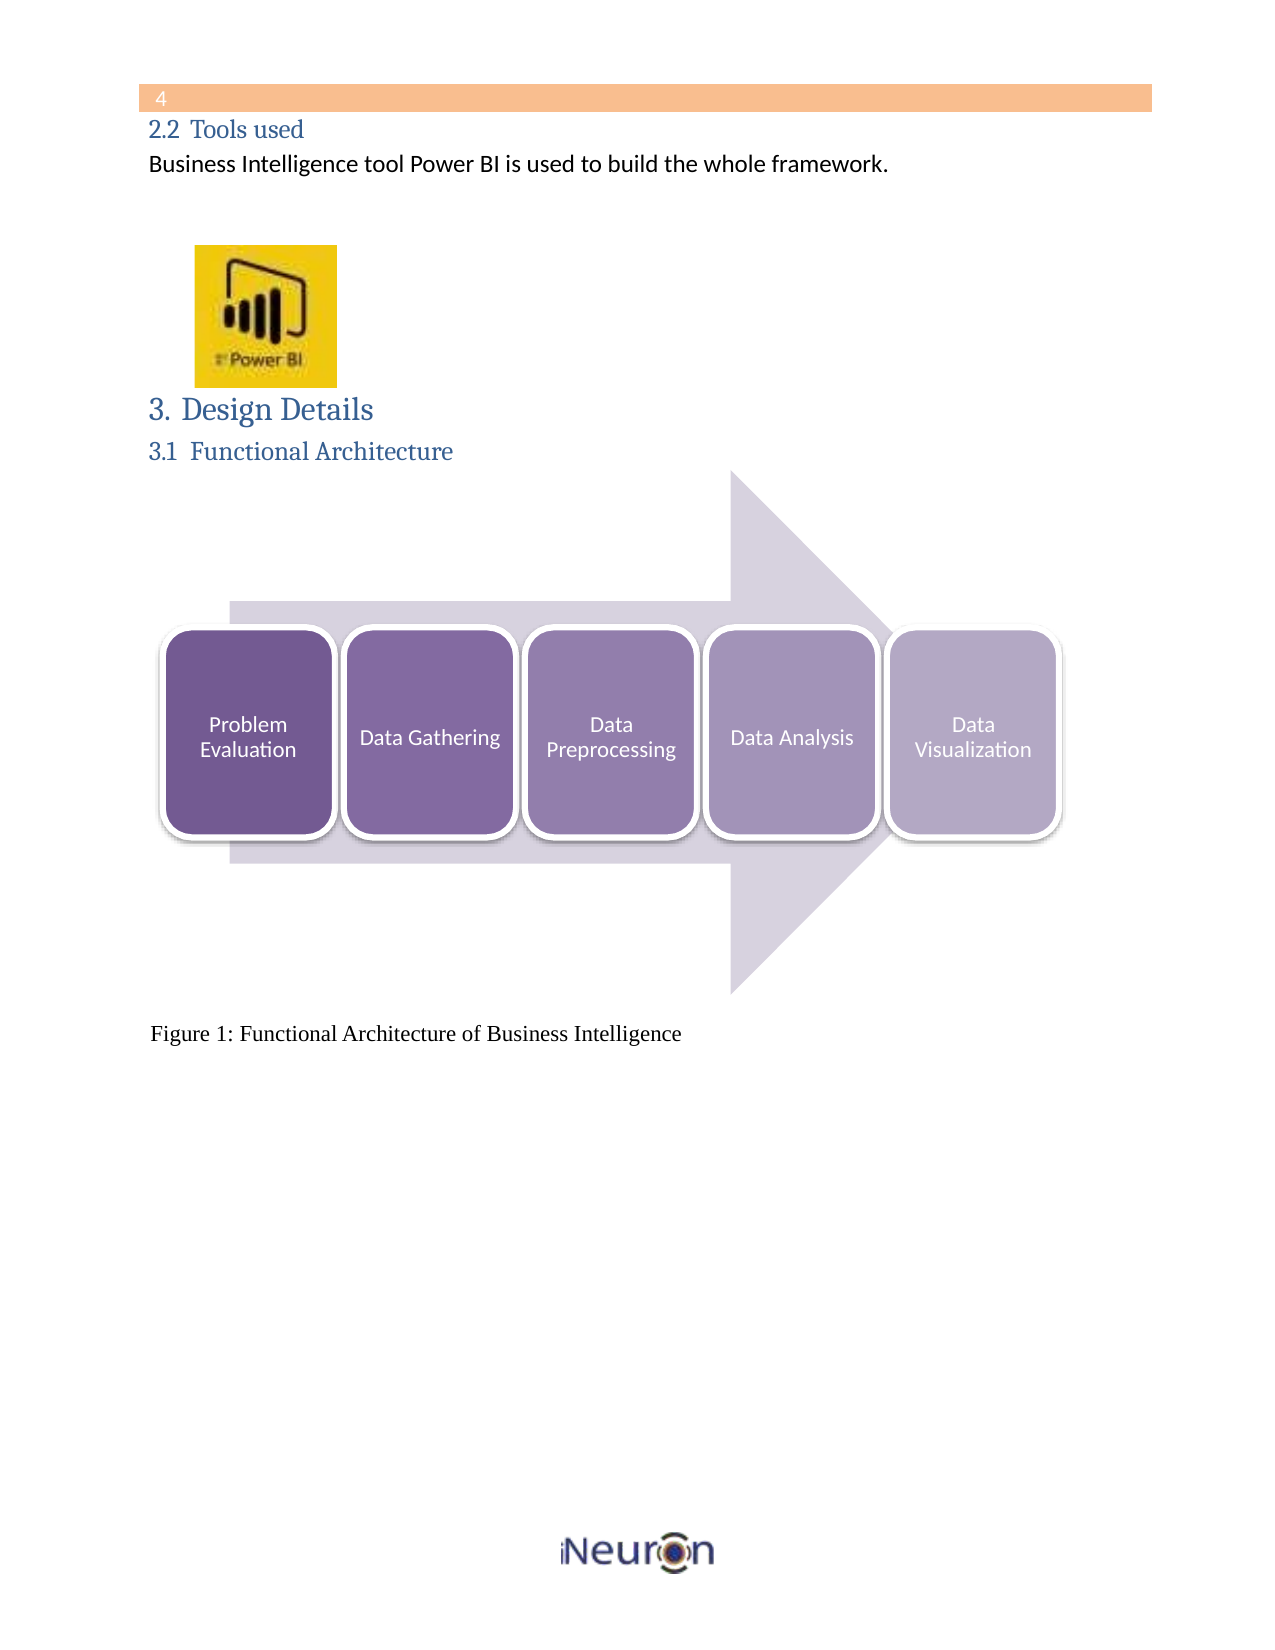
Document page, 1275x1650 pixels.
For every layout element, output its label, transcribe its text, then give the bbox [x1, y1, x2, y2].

picture [194, 245, 337, 388]
text Business Intelligence tool Power BI is used to build the whole framework. [148, 148, 1120, 178]
picture [152, 620, 1068, 850]
picture [561, 1531, 714, 1574]
subtitle Functional Architecture [148, 436, 1131, 467]
subtitle Tools used [148, 114, 1131, 145]
subtitle Design Details [148, 390, 1131, 429]
text Figure 1: Functional Architecture of Business Intelligence [150, 1020, 779, 1046]
